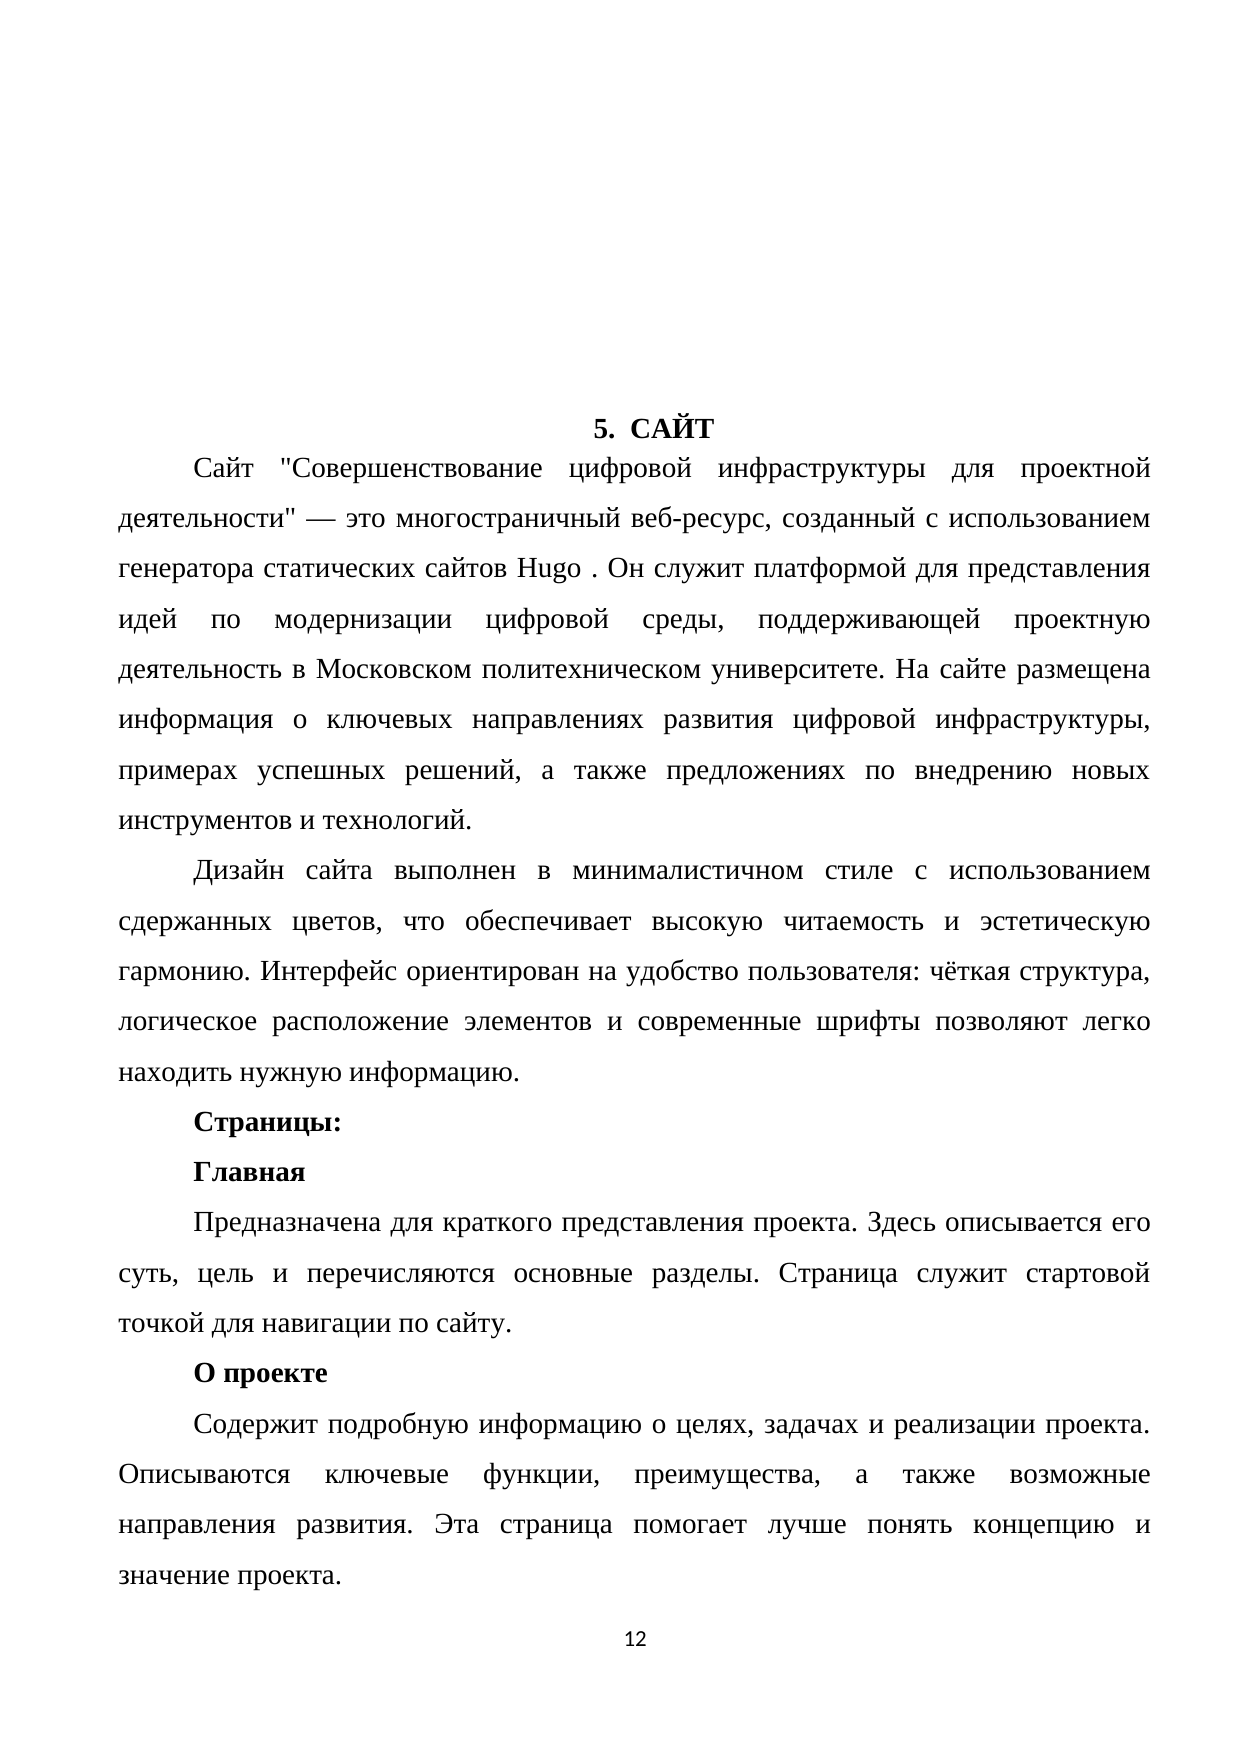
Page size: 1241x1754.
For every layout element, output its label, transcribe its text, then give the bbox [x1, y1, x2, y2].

text Главная [118, 1154, 1152, 1188]
text Дизайн сайта выполнен в минималистичном стиле с использованием сдержанных цветов, что обеспечивает высокую читаемость и эстетическую гармонию. Интерфейс ориентирован на удобство пользователя: чёткая структура, логическое расположение элементов и современные шрифты позволяют легко находить нужную информацию. [118, 852, 1152, 1087]
subtitle 5. САЙТ [156, 411, 1152, 445]
text О проекте [118, 1356, 1152, 1389]
text Предназначена для краткого представления проекта. Здесь описывается его суть, цель и перечисляются основные разделы. Страница служит стартовой точкой для навигации по сайту. [118, 1204, 1152, 1339]
text Сайт "Совершенствование цифровой инфраструктуры для проектной деятельности" — это многостраничный веб-ресурс, созданный с использованием генератора статических сайтов Hugo . Он служит платформой для представления идей по модернизации цифровой среды, поддерживающей проектную деятельность в Московском политехническом университете. На сайте размещена информация о ключевых направлениях развития цифровой инфраструктуры, примерах успешных решений, а также предложениях по внедрению новых инструментов и технологий. [118, 450, 1152, 836]
text Содержит подробную информацию о целях, задачах и реализации проекта. Описываются ключевые функции, преимущества, а также возможные направления развития. Эта страница помогает лучше понять концепцию и значение проекта. [118, 1406, 1152, 1590]
text Страницы: [118, 1104, 1152, 1137]
